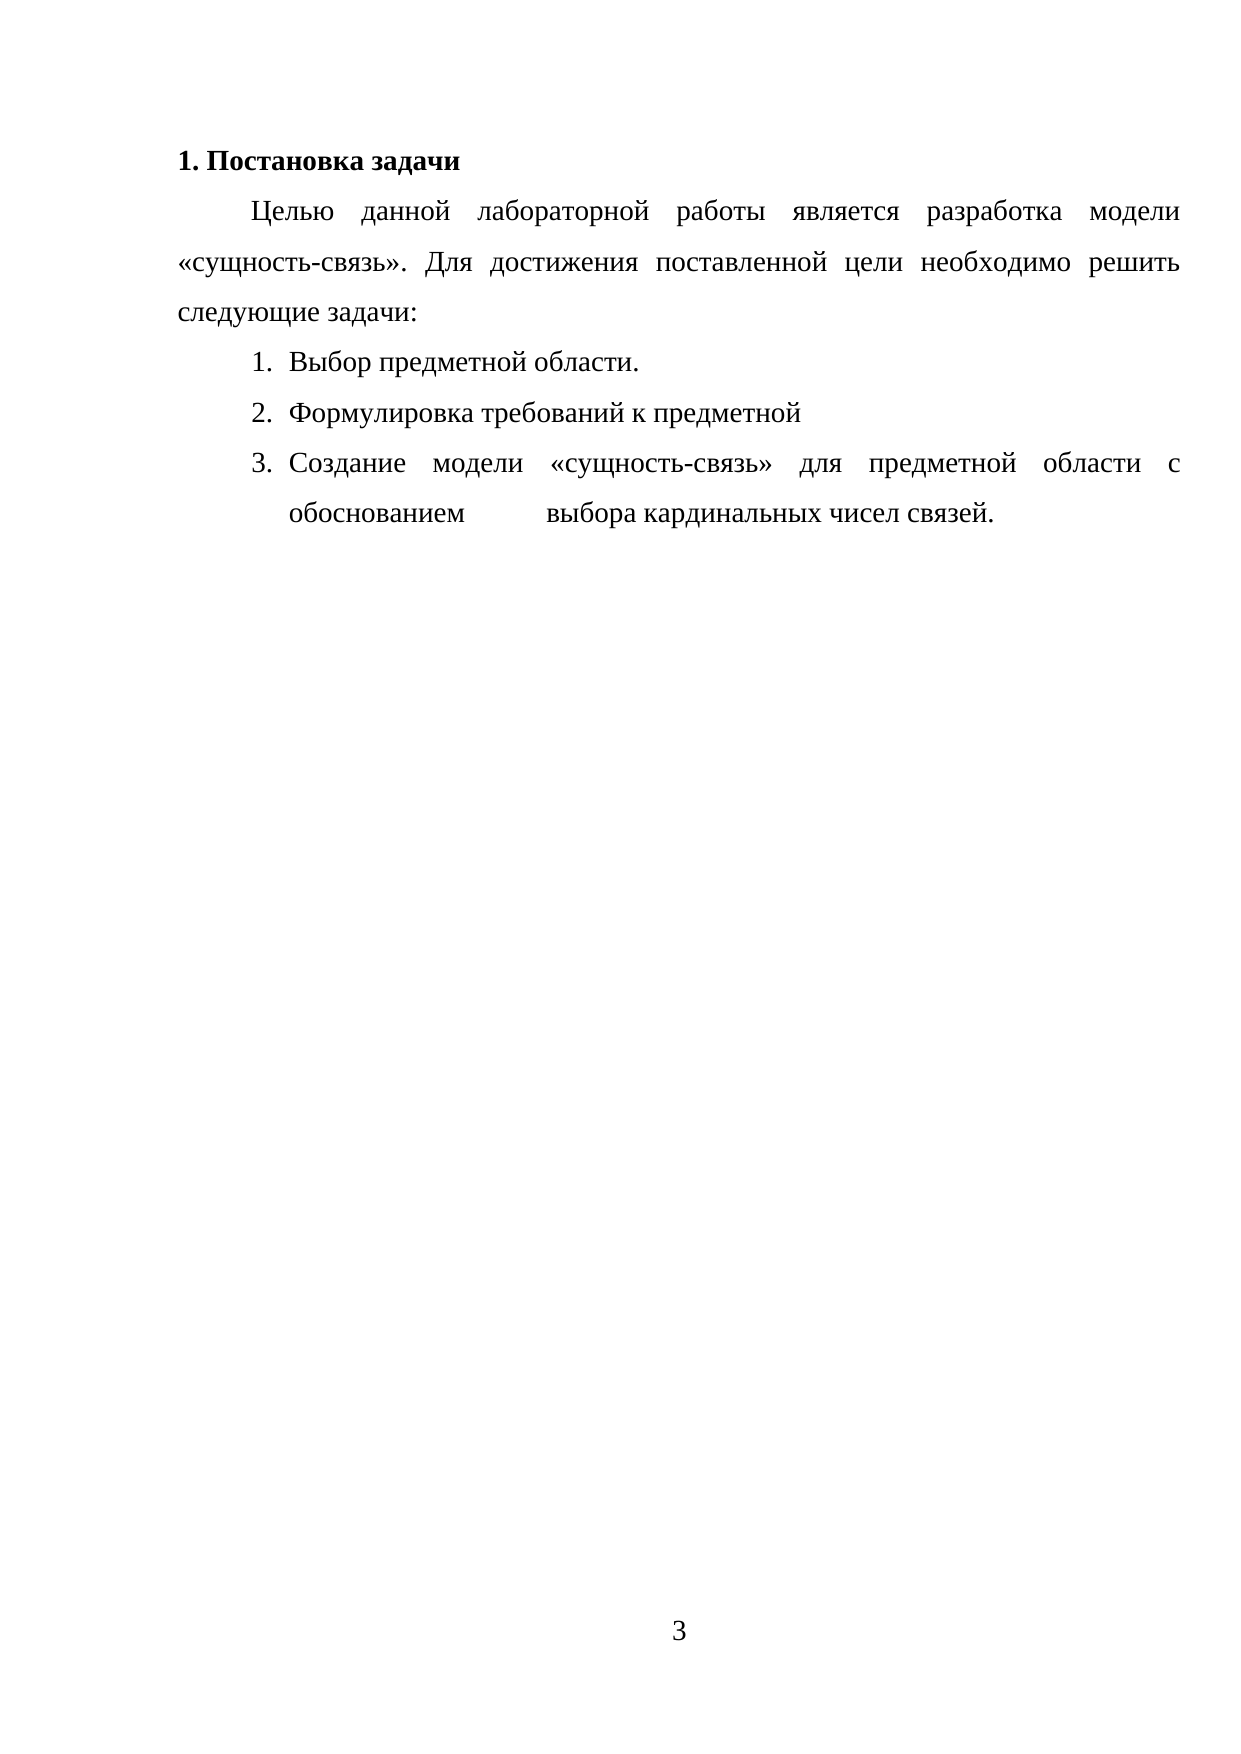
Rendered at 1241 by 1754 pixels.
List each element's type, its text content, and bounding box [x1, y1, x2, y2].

list Выбор предметной области. [251, 344, 1181, 378]
text Целью данной лабораторной работы является разработка модели «сущность-связь». Для достижения поставленной цели необходимо решить следующие задачи: [177, 193, 1181, 328]
subtitle 1. Постановка задачи [177, 143, 1181, 177]
list Создание модели «сущность-связь» для предметной области с обоснованием выбора кардинальных чисел связей. [251, 445, 1181, 529]
list Формулировка требований к предметной [251, 395, 1181, 428]
